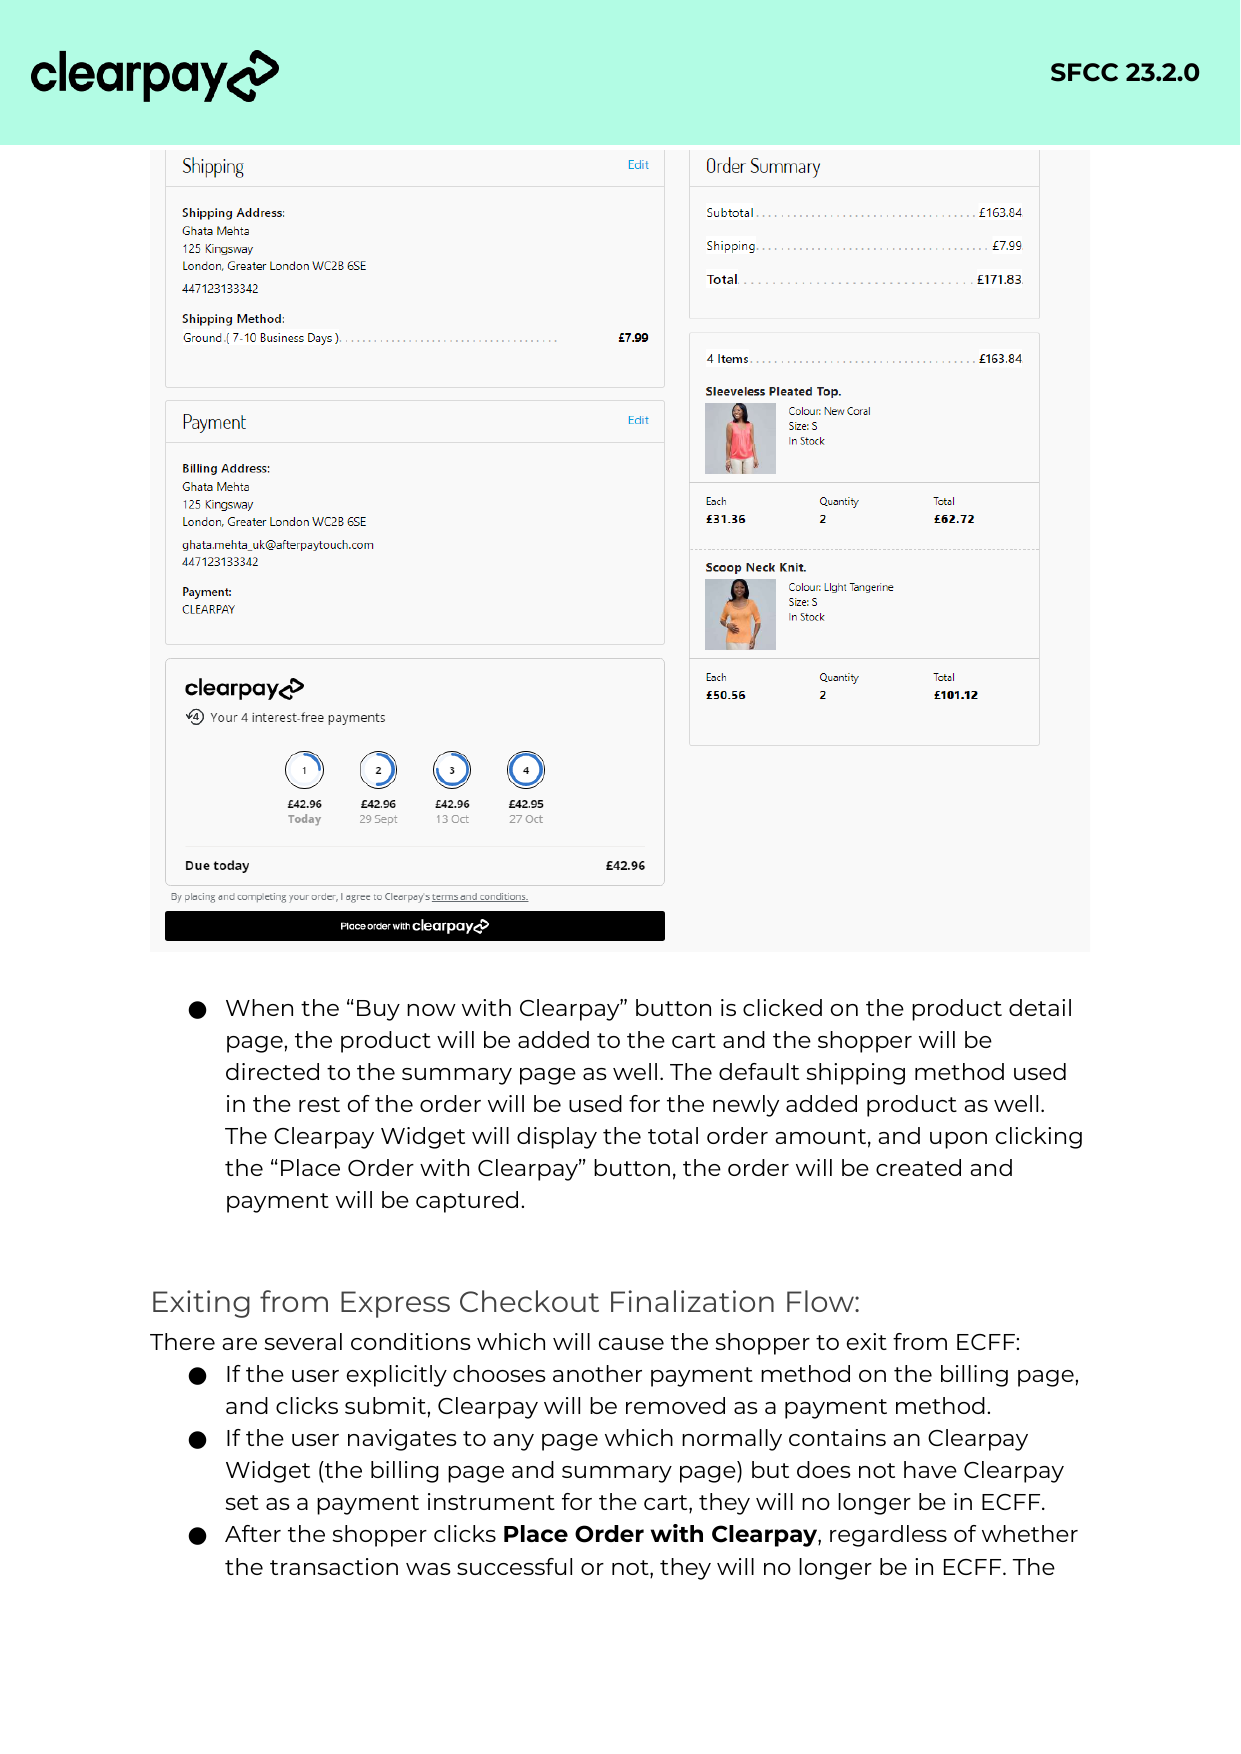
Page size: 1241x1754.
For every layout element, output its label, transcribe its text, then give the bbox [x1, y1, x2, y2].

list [187, 1521, 1090, 1581]
list If the user navigates to any page which normally contains an Clearpay Widget (the billing page and summary page) but does not have Clearpay set as a payment instrument for the cart, they will no longer be in ECFF. [187, 1424, 1090, 1516]
text There are several conditions which will cause the shopper to exit from ECFF: [150, 1328, 1090, 1356]
picture [150, 150, 1091, 959]
list When the “Buy now with Clearpay” button is clicked on the product detail page, the product will be added to the cart and the shopper will be directed to the summary page as well. The default shipping method used in the rest of the order will be used for the newly added product as well. The Clearpay Widget will display the total order amount, and upon clicking the “Place Order with Clearpay” button, the order will be created and payment will be captured. [187, 994, 1090, 1215]
picture [30, 50, 280, 102]
subtitle Exiting from Express Checkout Finalization Flow: [150, 1284, 1090, 1320]
list If the user explicitly chooses another payment method on the billing page, and clicks submit, Clearpay will be removed as a payment method. [187, 1360, 1090, 1420]
